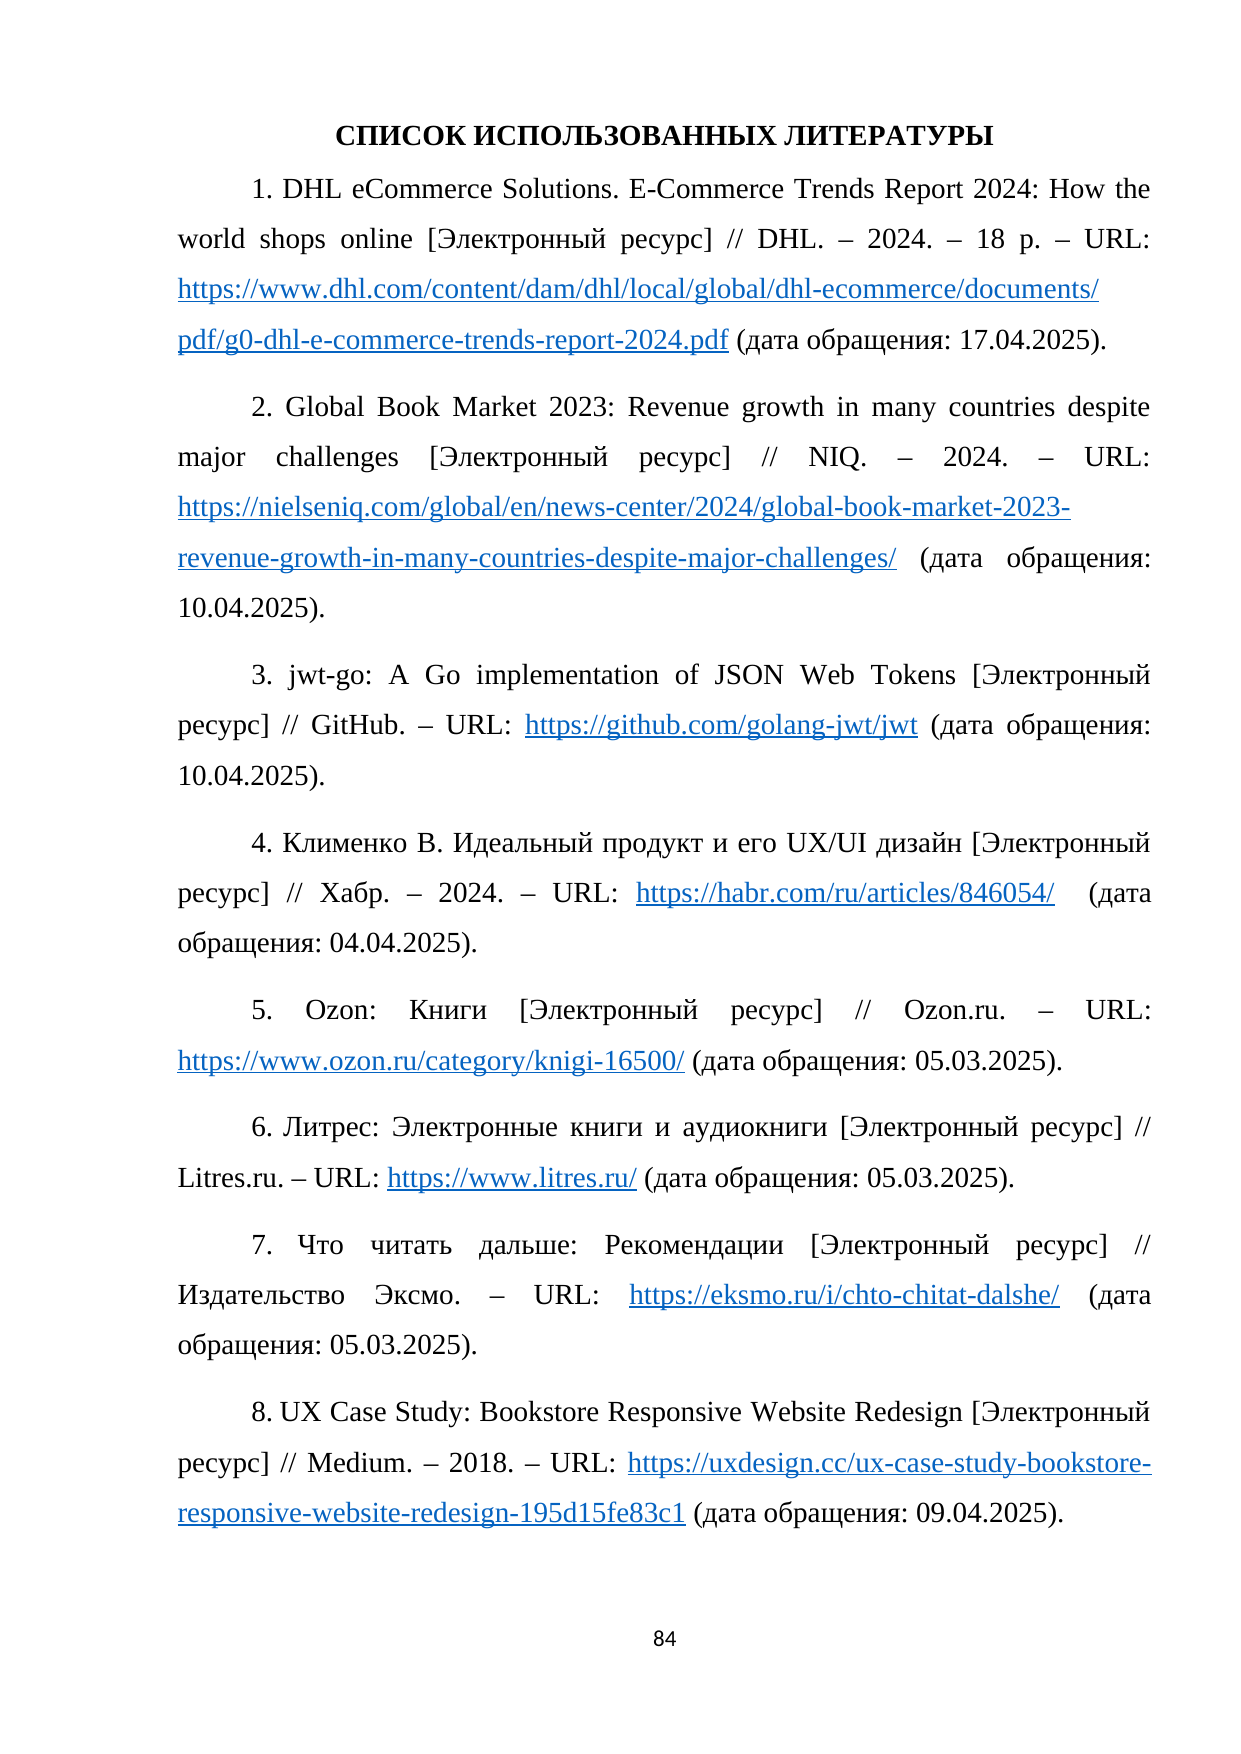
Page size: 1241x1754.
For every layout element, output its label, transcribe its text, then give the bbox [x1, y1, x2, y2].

text 4. Клименко В. Идеальный продукт и его UX/UI дизайн [Электронный ресурс] // Хабр. – 2024. – URL: https://habr.com/ru/articles/846054/ (дата обращения: 04.04.2025). [177, 825, 1152, 959]
text 3. jwt-go: A Go implementation of JSON Web Tokens [Электронный ресурс] // GitHub. – URL: https://github.com/golang-jwt/jwt (дата обращения: 10.04.2025). [177, 657, 1152, 791]
text 2. Global Book Market 2023: Revenue growth in many countries despite major challenges [Электронный ресурс] // NIQ. – 2024. – URL: https://nielseniq.com/global/en/news-center/2024/global-book-market-2023-revenue-growth-in-many-countries-despite-major-challenges/ (дата обращения: 10.04.2025). [177, 389, 1152, 624]
text 6. Литрес: Электронные книги и аудиокниги [Электронный ресурс] // Litres.ru. – URL: https://www.litres.ru/ (дата обращения: 05.03.2025). [177, 1109, 1152, 1193]
text 5. Ozon: Книги [Электронный ресурс] // Ozon.ru. – URL: https://www.ozon.ru/category/knigi-16500/ (дата обращения: 05.03.2025). [177, 992, 1152, 1076]
text 8. UX Case Study: Bookstore Responsive Website Redesign [Электронный ресурс] // Medium. – 2018. – URL: https://uxdesign.cc/ux-case-study-bookstore-responsive-website-redesign-195d15fe83c1 (дата обращения: 09.04.2025). [177, 1394, 1152, 1529]
subtitle СПИСОК ИСПОЛЬЗОВАННЫХ ЛИТЕРАТУРЫ [177, 118, 1152, 152]
text 1. DHL eCommerce Solutions. E-Commerce Trends Report 2024: How the world shops online [Электронный ресурс] // DHL. – 2024. – 18 p. – URL: https://www.dhl.com/content/dam/dhl/local/global/dhl-ecommerce/documents/pdf/g0-dhl-e-commerce-trends-report-2024.pdf (дата обращения: 17.04.2025). [177, 171, 1152, 355]
text 7. Что читать дальше: Рекомендации [Электронный ресурс] // Издательство Эксмо. – URL: https://eksmo.ru/i/chto-chitat-dalshe/ (дата обращения: 05.03.2025). [177, 1227, 1152, 1361]
